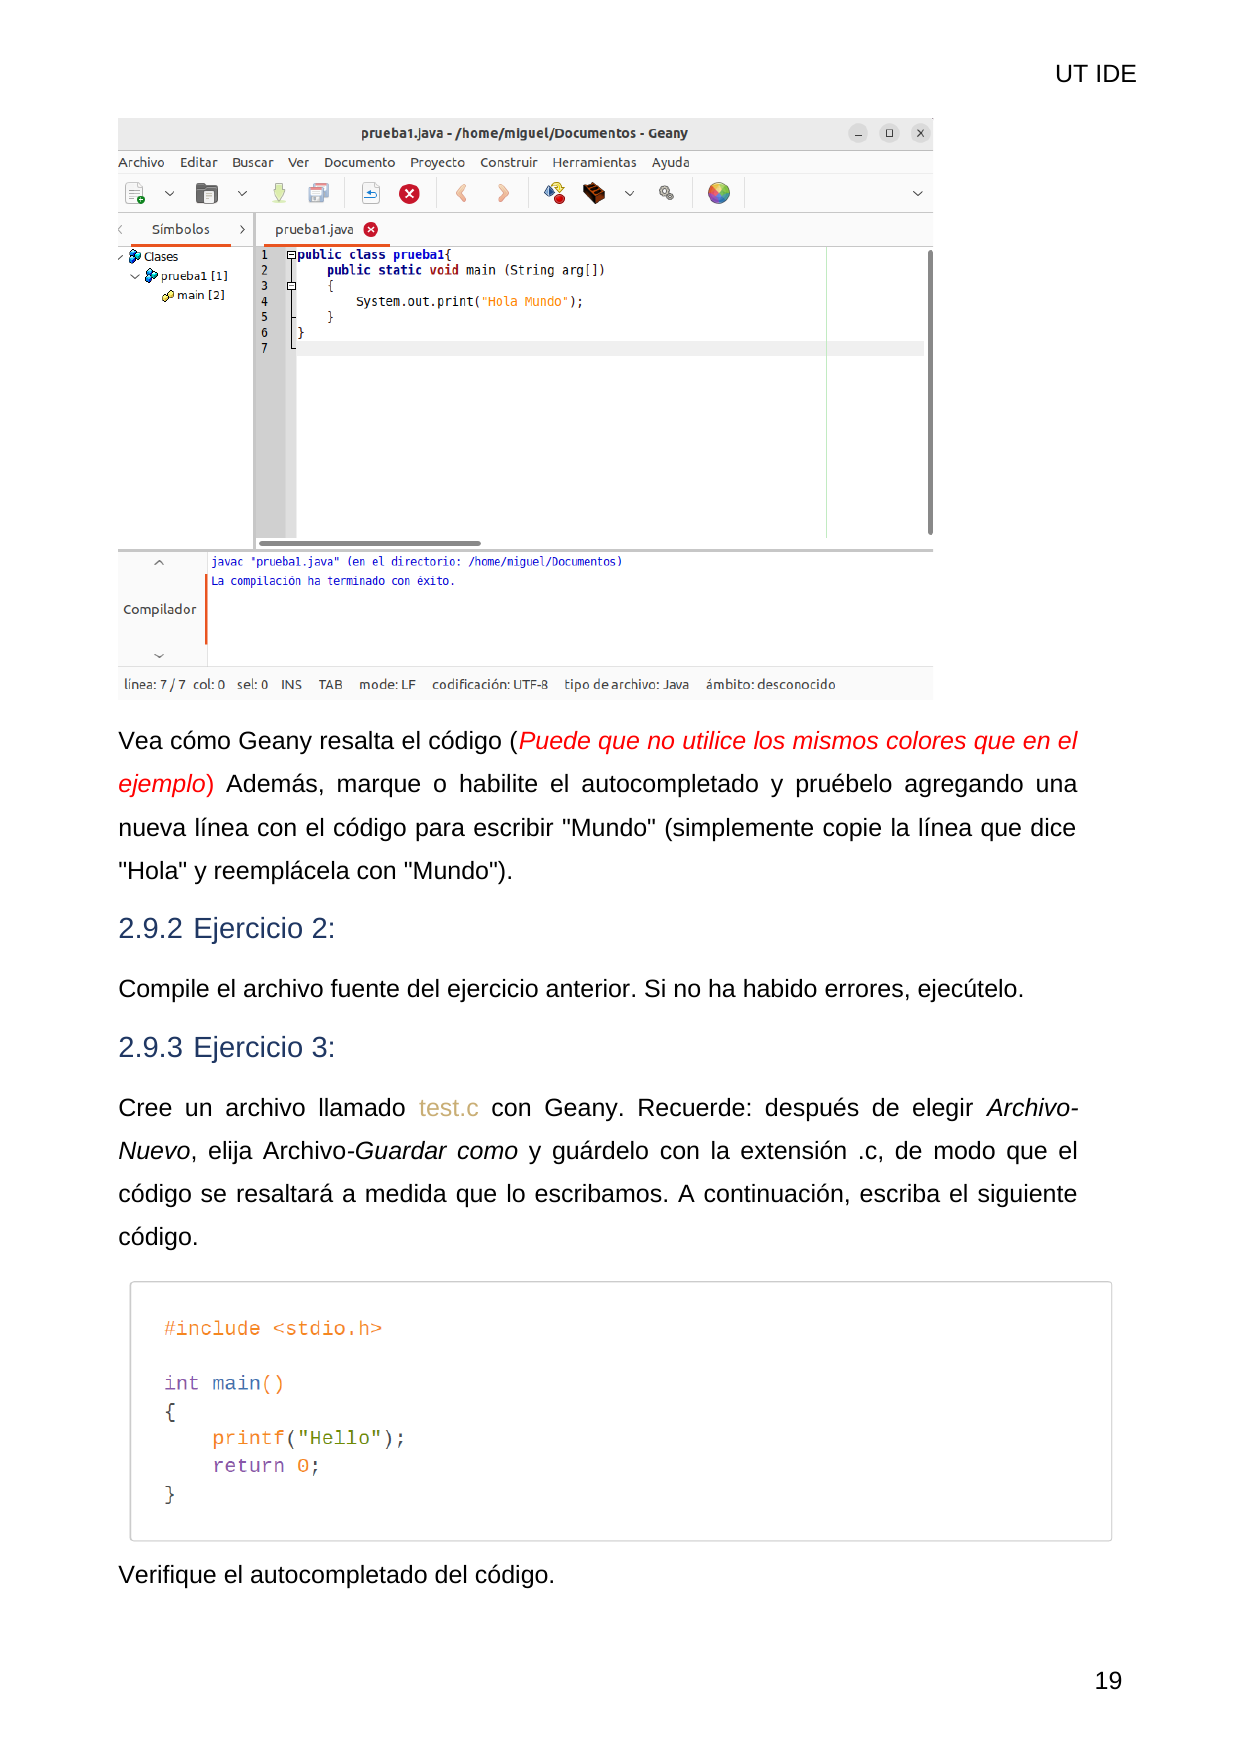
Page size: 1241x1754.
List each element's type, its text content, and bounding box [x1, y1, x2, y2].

picture [118, 118, 934, 700]
subtitle Ejercicio 3: [118, 1030, 1078, 1063]
text Vea cómo Geany resalta el código (Puede que no utilice los mismos colores que en el ejemplo) Además, marque o habilite el autocompletado y pruébelo agregando una nueva línea con el código para escribir "Mundo" (simplemente copie la línea que dice "Hola" y reemplácela con "Mundo"). [118, 726, 1078, 884]
text Cree un archivo llamado test.c con Geany. Recuerde: después de elegir Archivo-Nuevo, elija Archivo-Guardar como y guárdelo con la extensión .c, de modo que el código se resaltará a medida que lo escribamos. A continuación, escriba el siguiente código. [118, 1092, 1078, 1251]
picture [118, 1277, 1122, 1546]
text Verifique el autocompletado del código. [118, 1546, 1078, 1589]
text Compile el archivo fuente del ejercicio anterior. Si no ha habido errores, ejecútelo. [118, 974, 1078, 1003]
subtitle Ejercicio 2: [118, 911, 1078, 945]
